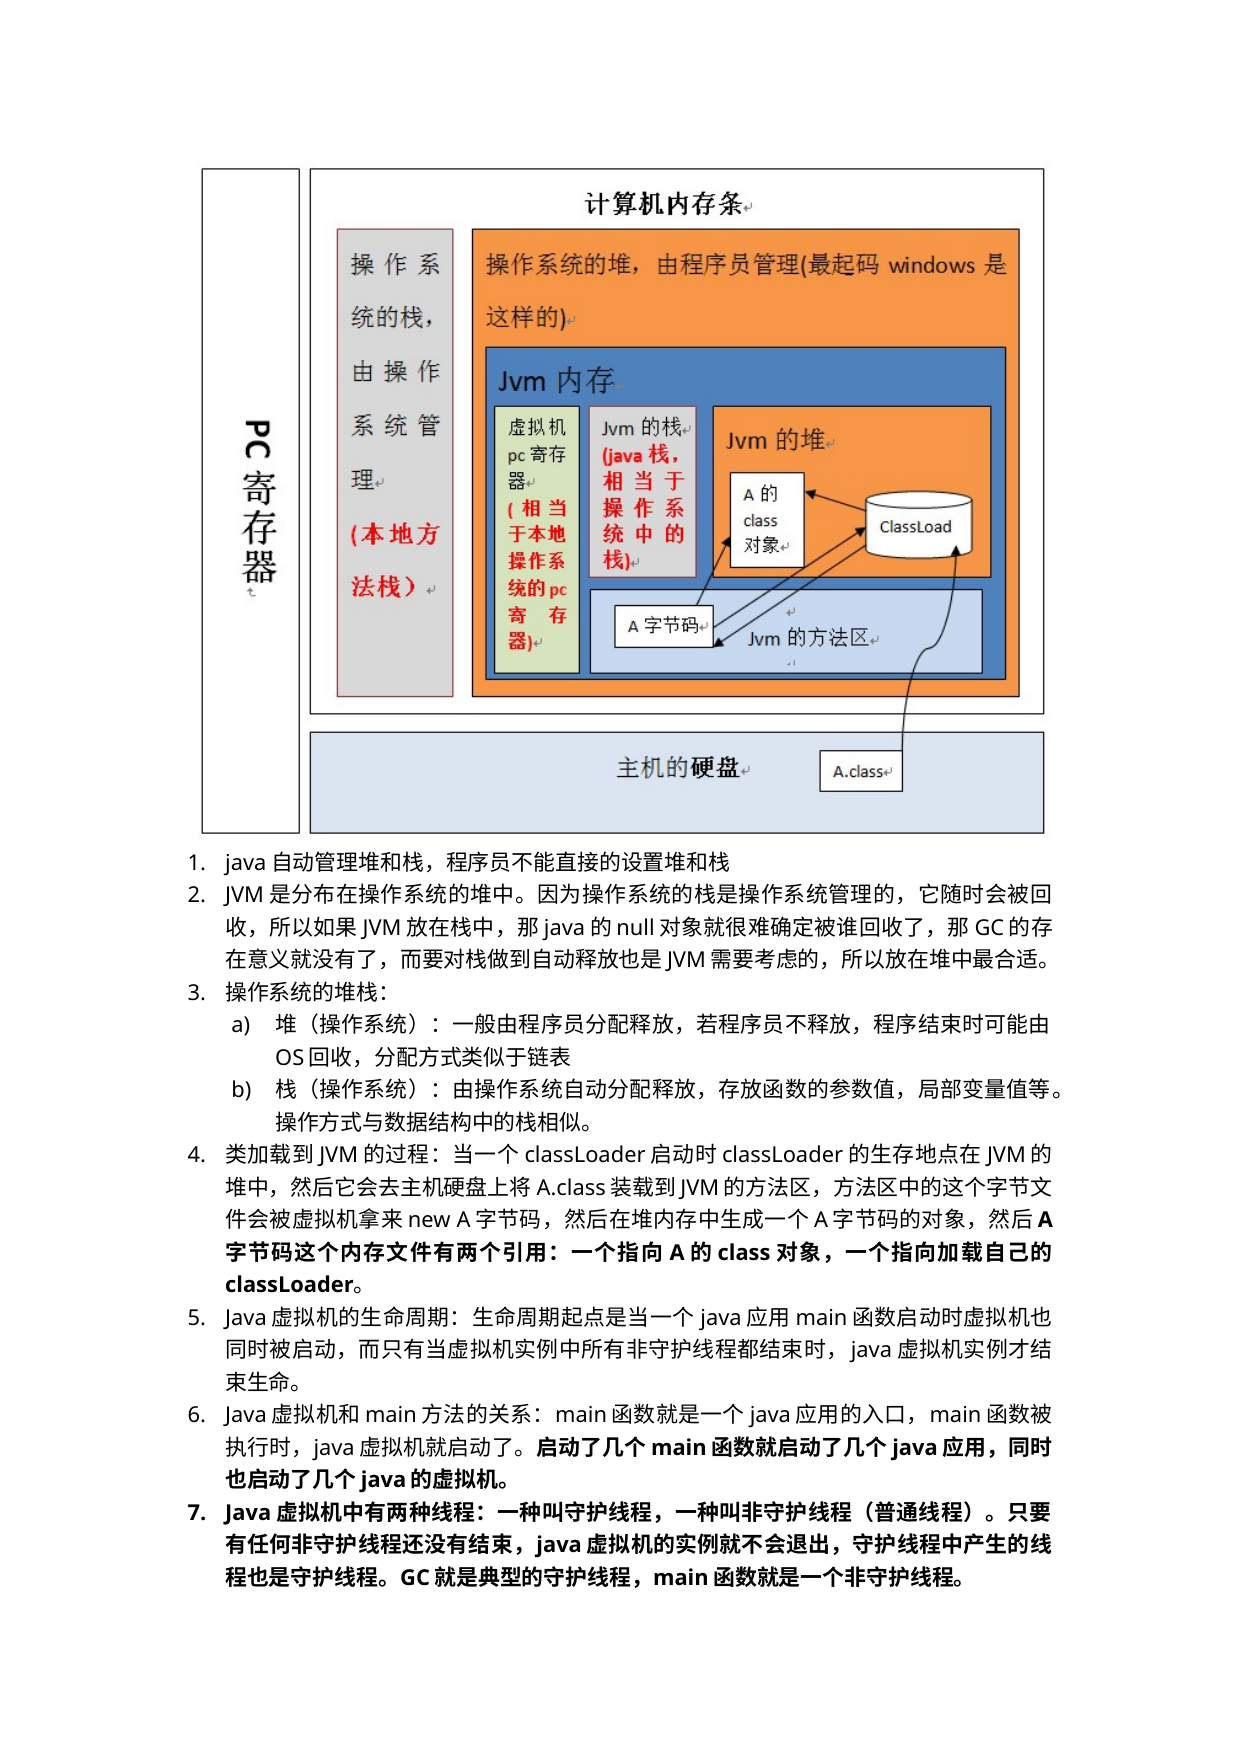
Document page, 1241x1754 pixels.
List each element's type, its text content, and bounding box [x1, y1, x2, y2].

picture [187, 162, 1053, 840]
list 堆（操作系统）：一般由程序员分配释放，若程序员不释放，程序结束时可能由OS回收，分配方式类似于链表 [231, 1007, 1053, 1072]
list Java虚拟机和main方法的关系：main函数就是一个java应用的入口，main函数被执行时，java虚拟机就启动了。启动了几个main函数就启动了几个java应用，同时也启动了几个java的虚拟机。 [187, 1397, 1053, 1494]
list Java虚拟机中有两种线程：一种叫守护线程，一种叫非守护线程（普通线程）。只要有任何非守护线程还没有结束，java虚拟机的实例就不会退出，守护线程中产生的线程也是守护线程。GC就是典型的守护线程，main函数就是一个非守护线程。 [187, 1494, 1053, 1592]
list JVM是分布在操作系统的堆中。因为操作系统的栈是操作系统管理的，它随时会被回收，所以如果JVM放在栈中，那java的null对象就很难确定被谁回收了，那GC的存在意义就没有了，而要对栈做到自动释放也是JVM需要考虑的，所以放在堆中最合适。 [187, 877, 1053, 974]
list java自动管理堆和栈，程序员不能直接的设置堆和栈 [187, 844, 1053, 877]
list 类加载到JVM的过程：当一个classLoader启动时classLoader的生存地点在JVM的堆中，然后它会去主机硬盘上将A.class装载到JVM的方法区，方法区中的这个字节文件会被虚拟机拿来new A字节码，然后在堆内存中生成一个A字节码的对象，然后A字节码这个内存文件有两个引用：一个指向A的class对象，一个指向加载自己的classLoader。 [187, 1137, 1053, 1299]
list 操作系统的堆栈： [187, 974, 1053, 1007]
list Java虚拟机的生命周期：生命周期起点是当一个java应用main函数启动时虚拟机也同时被启动，而只有当虚拟机实例中所有非守护线程都结束时，java虚拟机实例才结束生命。 [187, 1299, 1053, 1397]
list 栈（操作系统）：由操作系统自动分配释放，存放函数的参数值，局部变量值等。操作方式与数据结构中的栈相似。 [231, 1072, 1053, 1137]
